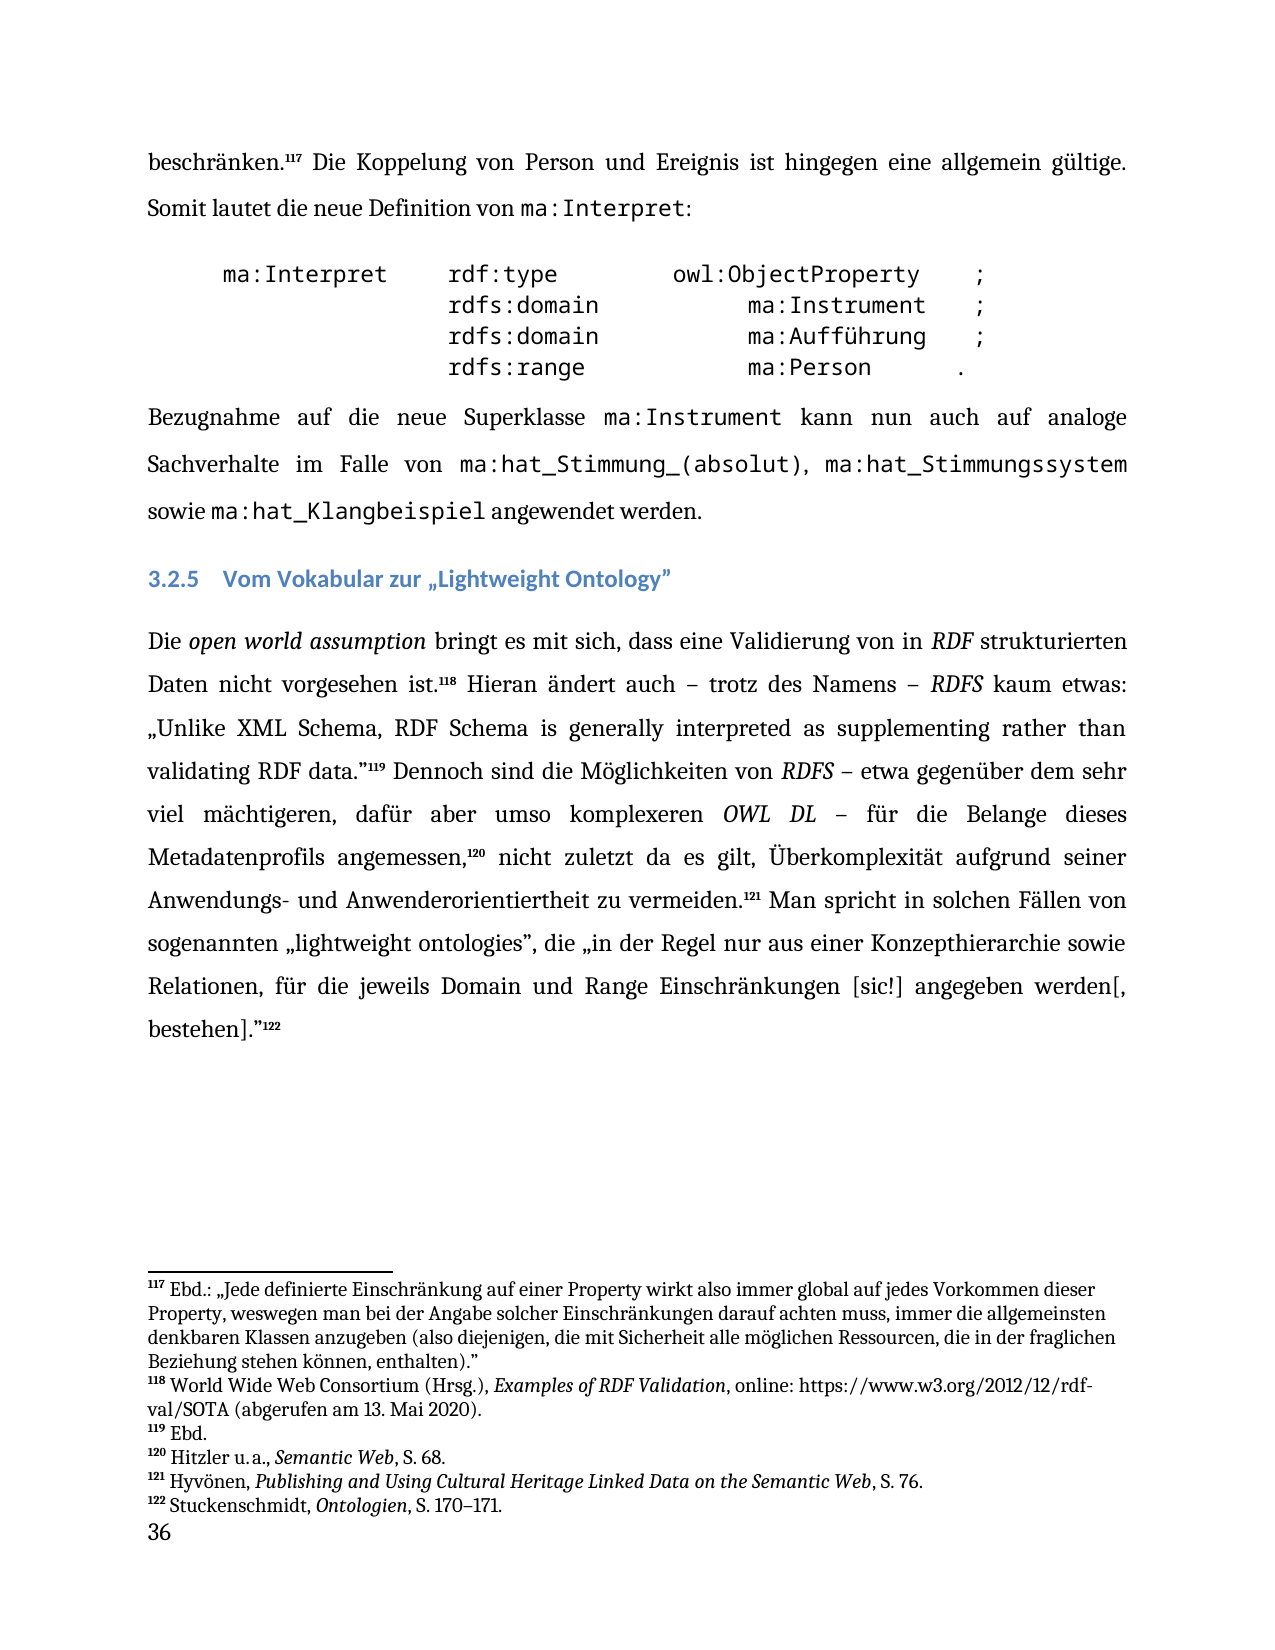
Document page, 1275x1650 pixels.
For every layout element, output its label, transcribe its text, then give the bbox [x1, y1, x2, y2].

text ma:Interpret rdf:type owl:ObjectProperty ; rdfs:domain ma:Instrument ; rdfs:domain ma:Aufführung ; rdfs:range ma:Person . [148, 258, 1127, 383]
text Bezugnahme auf die neue Superklasse ma:Instrument kann nun auch auf analoge Sachverhalte im Falle von ma:hat_Stimmung_(absolut), ma:hat_Stimmungssystem sowie ma:hat_Klangbeispiel angewendet werden. [148, 401, 1127, 526]
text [148, 148, 1127, 223]
text Die open world assumption bringt es mit sich, dass eine Validierung von in RDF strukturierten Daten nicht vorgesehen ist. Hieran ändert auch – trotz des Namens – RDFS kaum etwas: „Unlike XML Schema, RDF Schema is generally interpreted as supplementing rather than validating RDF data.” Dennoch sind die Möglichkeiten von RDFS – etwa gegenüber dem sehr viel mächtigeren, dafür aber umso komplexeren OWL DL – für die Belange dieses Metadatenprofils angemessen, nicht zuletzt da es gilt, Überkomplexität aufgrund seiner Anwendungs- und Anwenderorientiertheit zu vermeiden. Man spricht in solchen Fällen von sogenannten „lightweight ontologies”, die „in der Regel nur aus einer Konzepthierarchie sowie Relationen, für die jeweils Domain und Range Einschränkungen [sic!] angegeben werden[, bestehen].” [148, 627, 1127, 1044]
subtitle Vom Vokabular zur „Lightweight Ontology” [148, 563, 1127, 593]
